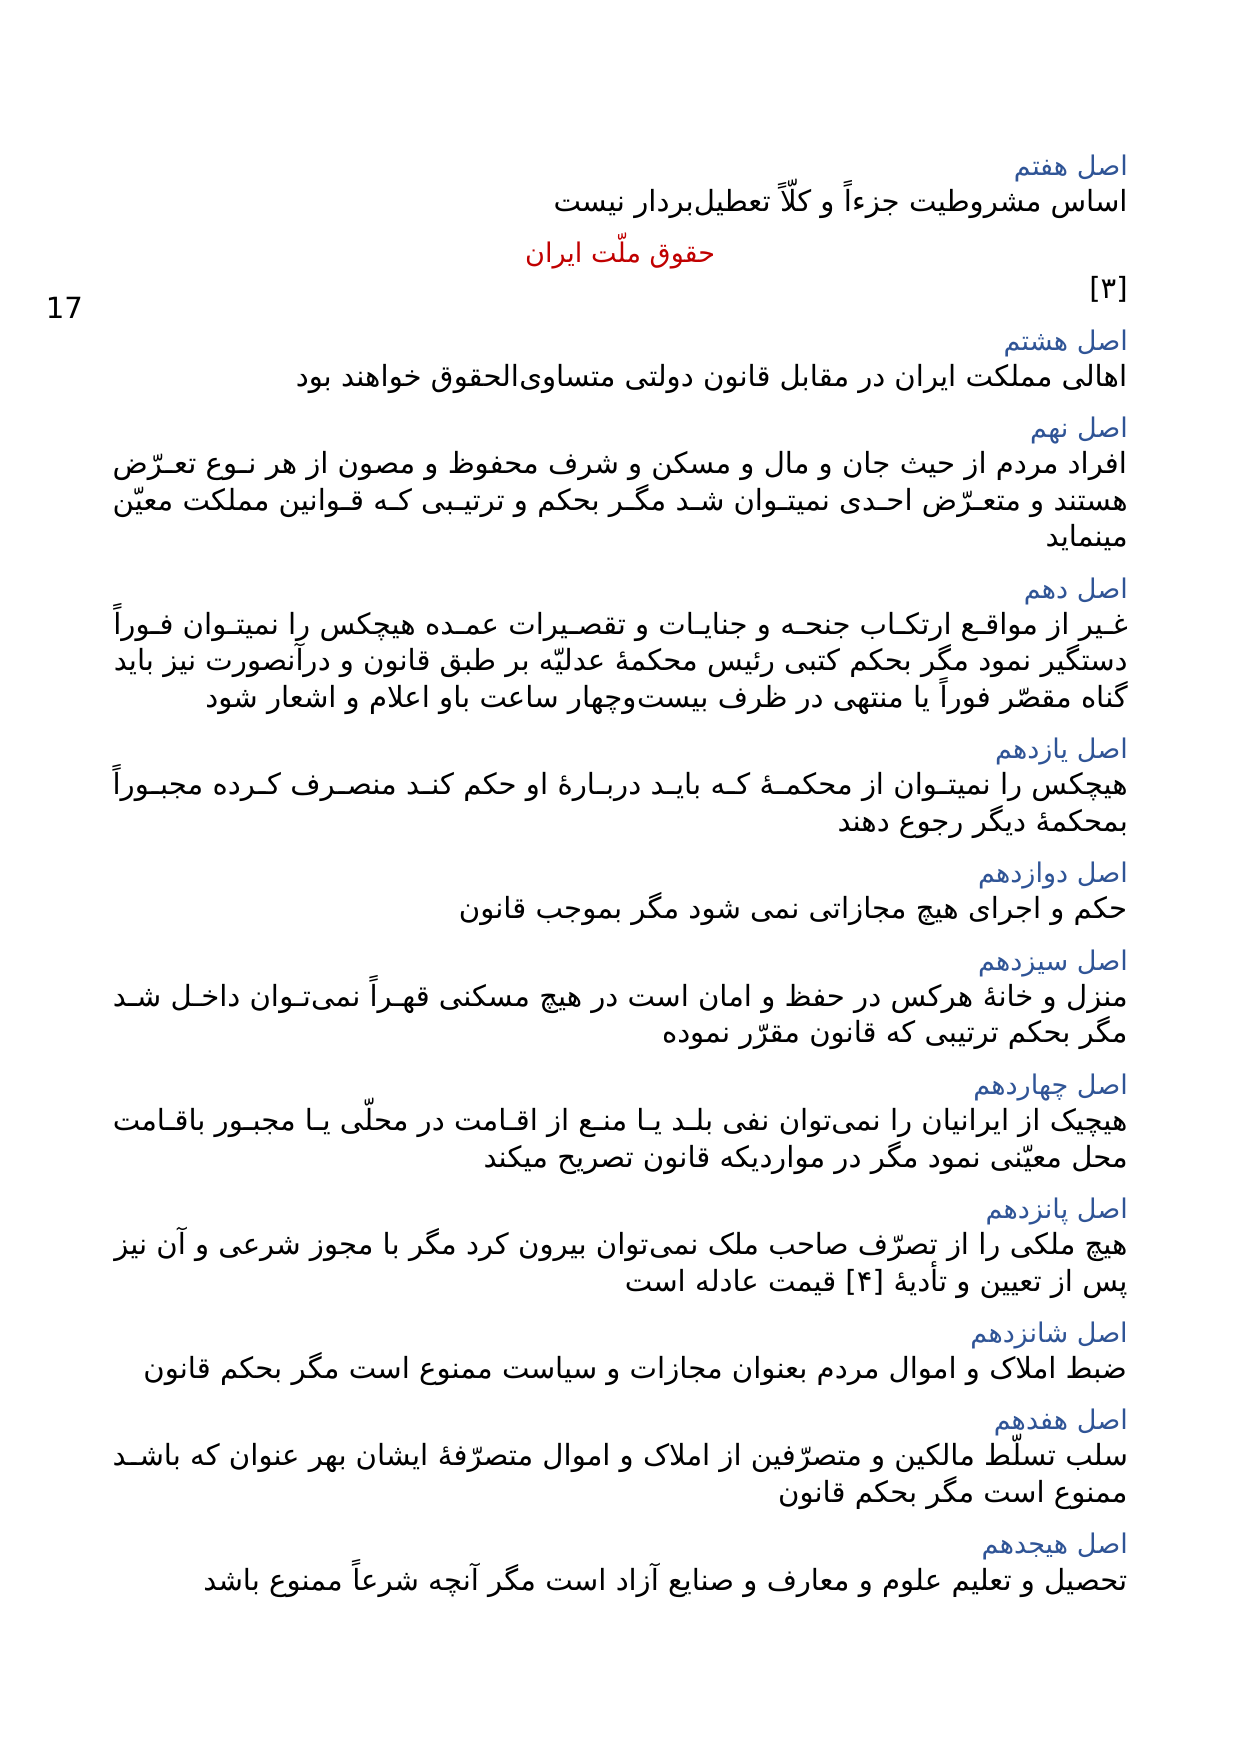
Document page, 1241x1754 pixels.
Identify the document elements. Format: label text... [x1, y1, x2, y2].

text ضبط املاک و اموال مردم بعنوان مجازات و سیاست ممنوع است مگر بحکم قانون [112, 1351, 1128, 1385]
text سلب تسلّط مالکین و متصرّفین از املاک و اموال متصرّفهٔ ایشان بهر عنوان که باشد ممنوع است مگر بحکم قانون [112, 1439, 1128, 1509]
subtitle اصل نهم [112, 412, 1128, 444]
text هیچیک از ایرانیان را نمی‌توان نفی بلد یا منع از اقامت در محلّی یا مجبور باقامت محل معیّنی نمود مگر در مواردیکه قانون تصریح میکند [112, 1103, 1128, 1174]
subtitle اصل دهم [112, 573, 1128, 604]
subtitle اصل هفتم [112, 150, 1128, 182]
subtitle اصل شانزدهم [112, 1317, 1128, 1349]
subtitle اصل هیجدهم [112, 1529, 1128, 1560]
subtitle اصل هشتم [112, 325, 1128, 356]
subtitle اصل چهاردهم [112, 1069, 1128, 1101]
text هیچکس را نمیتوان از محکمهٔ که باید دربارهٔ او حکم کند منصرف کرده مجبوراً بمحکمهٔ دیگر رجوع دهند [112, 768, 1128, 838]
subtitle حقوق ملّت ایران [112, 237, 1128, 269]
subtitle اصل دوازدهم [112, 858, 1128, 889]
text منزل و خانهٔ هرکس در حفظ و امان است در هیچ مسکنی قهراً نمی‌توان داخل شد مگر بحکم ترتیبی که قانون مقرّر نموده [112, 979, 1128, 1050]
subtitle اصل یازدهم [112, 734, 1128, 765]
text اهالی مملکت ایران در مقابل قانون دولتی متساوی‌الحقوق خواهند بود [112, 359, 1128, 393]
text اساس مشروطیت جزءاً و کلّاً تعطیل‌بردار نیست [112, 184, 1128, 218]
subtitle اصل سیزدهم [112, 945, 1128, 977]
text غیر از مواقع ارتکاب جنحه و جنایات و تقصیرات عمده هیچکس را نمیتوان فوراً دستگیر نمود مگر بحکم کتبی رئیس محکمهٔ عدلیّه بر طبق قانون و درآنصورت نیز باید گناه مقصّر فوراً یا منتهی در ظرف بیست‌وچهار ساعت باو اعلام و اشعار شود [112, 607, 1128, 714]
text افراد مردم از حیث جان و مال و مسکن و شرف محفوظ و مصون از هر نوع تعرّض هستند و متعرّض احدی نمیتوان شد مگر بحکم و ترتیبی که قوانین مملکت معیّن مینماید [112, 446, 1128, 553]
text تحصیل و تعلیم علوم و معارف و صنایع آزاد است مگر آنچه شرعاً ممنوع باشد [112, 1563, 1128, 1597]
subtitle اصل پانزدهم [112, 1193, 1128, 1225]
text حکم و اجرای هیچ مجازاتی نمی شود مگر بموجب قانون [112, 892, 1128, 926]
subtitle اصل هفدهم [112, 1405, 1128, 1436]
text هیچ ملکی را از تصرّف صاحب ملک نمی‌توان بیرون کرد مگر با مجوز شرعی و آن نیز پس از تعیین و تأدیهٔ [۴] قیمت عادله است [112, 1227, 1128, 1298]
text [۳] [112, 271, 1128, 305]
